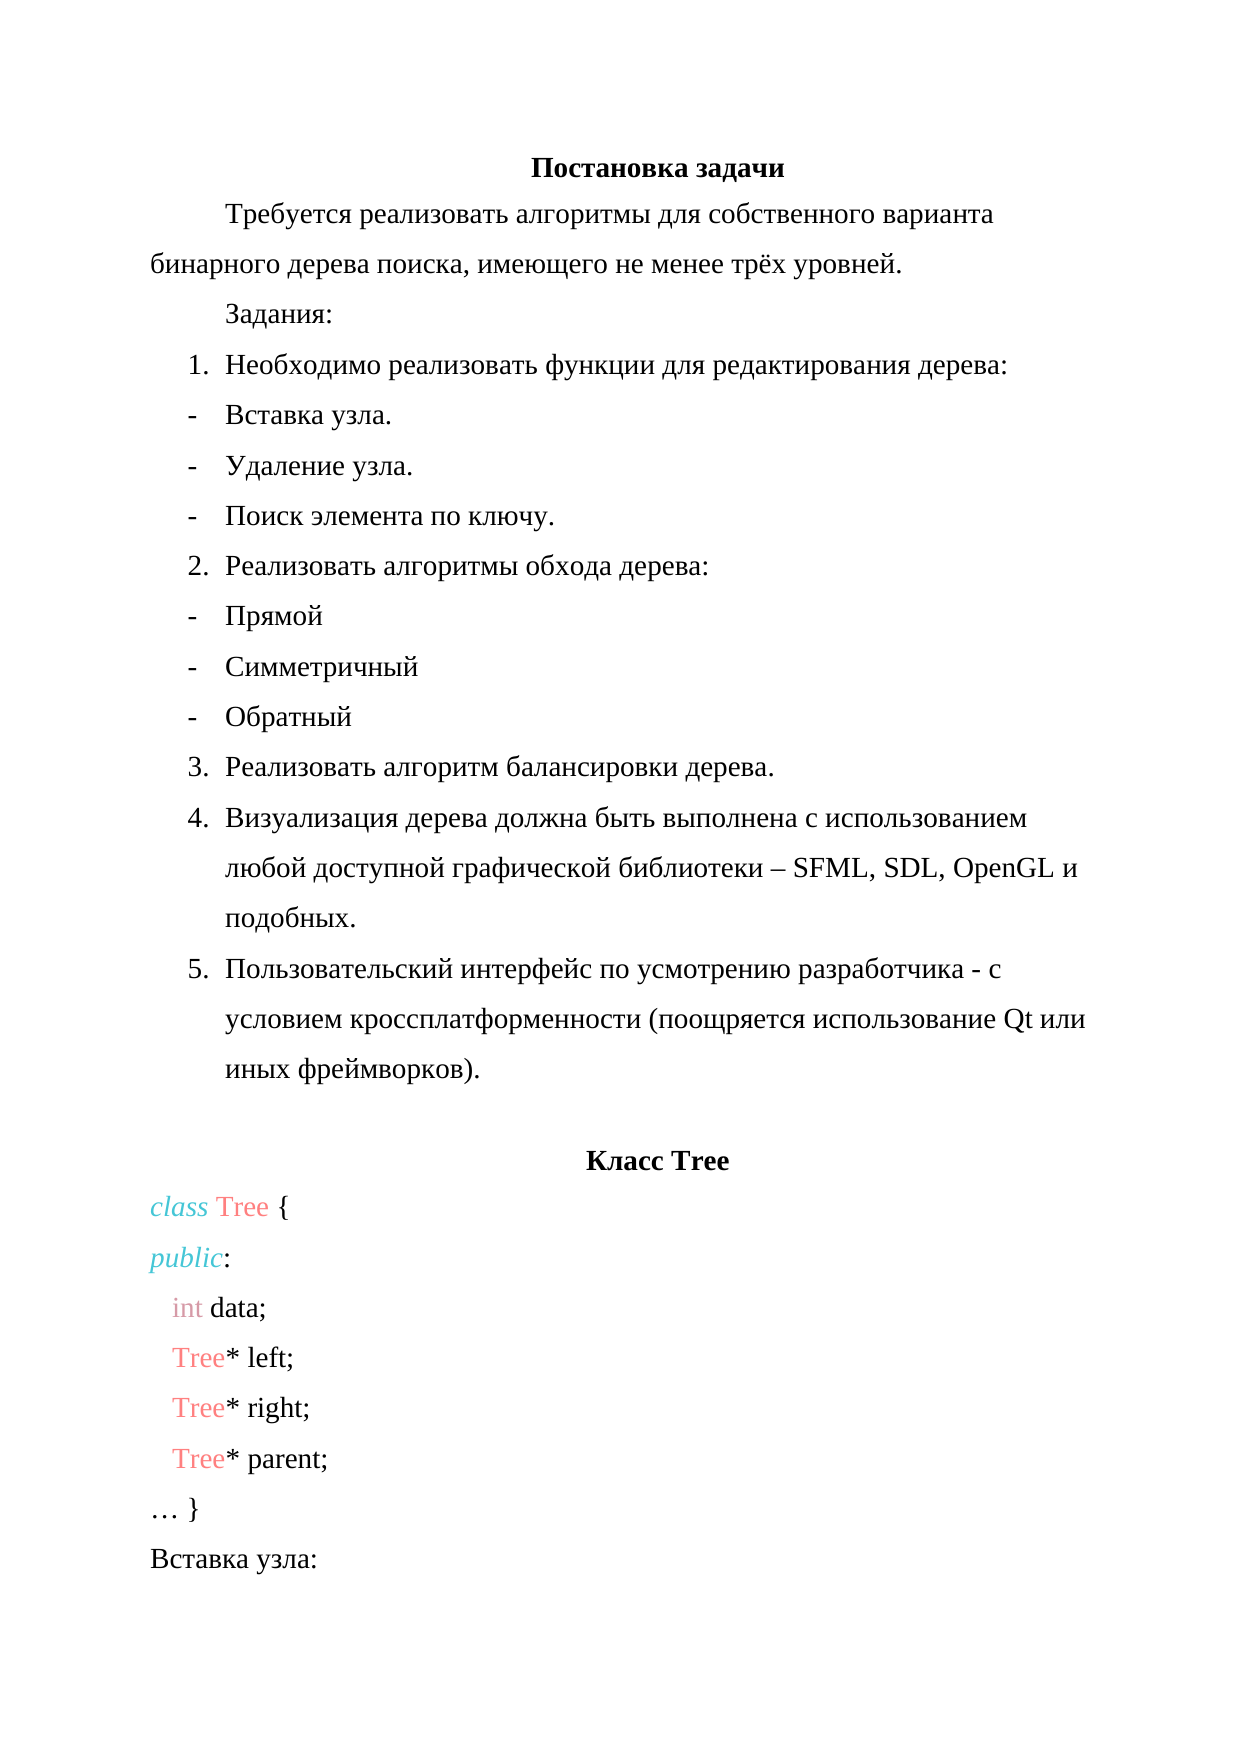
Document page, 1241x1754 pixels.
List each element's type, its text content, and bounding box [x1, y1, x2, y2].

text Требуется реализовать алгоритмы для собственного варианта бинарного дерева поиска, имеющего не менее трёх уровней. [150, 196, 1090, 280]
list Реализовать алгоритмы обхода дерева: [187, 548, 1090, 582]
list Поиск элемента по ключу. [187, 498, 1090, 531]
text int data; [150, 1290, 1090, 1323]
text Задания: [150, 297, 1090, 330]
text Вставка узла: [150, 1542, 1090, 1575]
text class Tree { [150, 1189, 1090, 1223]
list Реализовать алгоритм балансировки дерева. [187, 749, 1090, 783]
text public: [150, 1240, 1090, 1273]
list Обратный [187, 699, 1090, 733]
list Вставка узла. [187, 397, 1090, 431]
list Пользовательский интерфейс по усмотрению разработчика - с условием кроссплатформенности (поощряется использование Qt или иных фреймворков). [187, 951, 1090, 1085]
subtitle Класс Tree [150, 1143, 1090, 1177]
list Симметричный [187, 649, 1090, 682]
list Визуализация дерева должна быть выполнена с использованием любой доступной графической библиотеки – SFML, SDL, OpenGL и подобных. [187, 800, 1090, 934]
text Tree* parent; [150, 1441, 1090, 1474]
text … } [150, 1491, 1090, 1525]
list Прямой [187, 598, 1090, 632]
text Tree* right; [150, 1391, 1090, 1424]
list Удаление узла. [187, 448, 1090, 481]
text Tree* left; [150, 1340, 1090, 1374]
subtitle Постановка задачи [150, 150, 1090, 183]
list Необходимо реализовать функции для редактирования дерева: [187, 347, 1090, 381]
